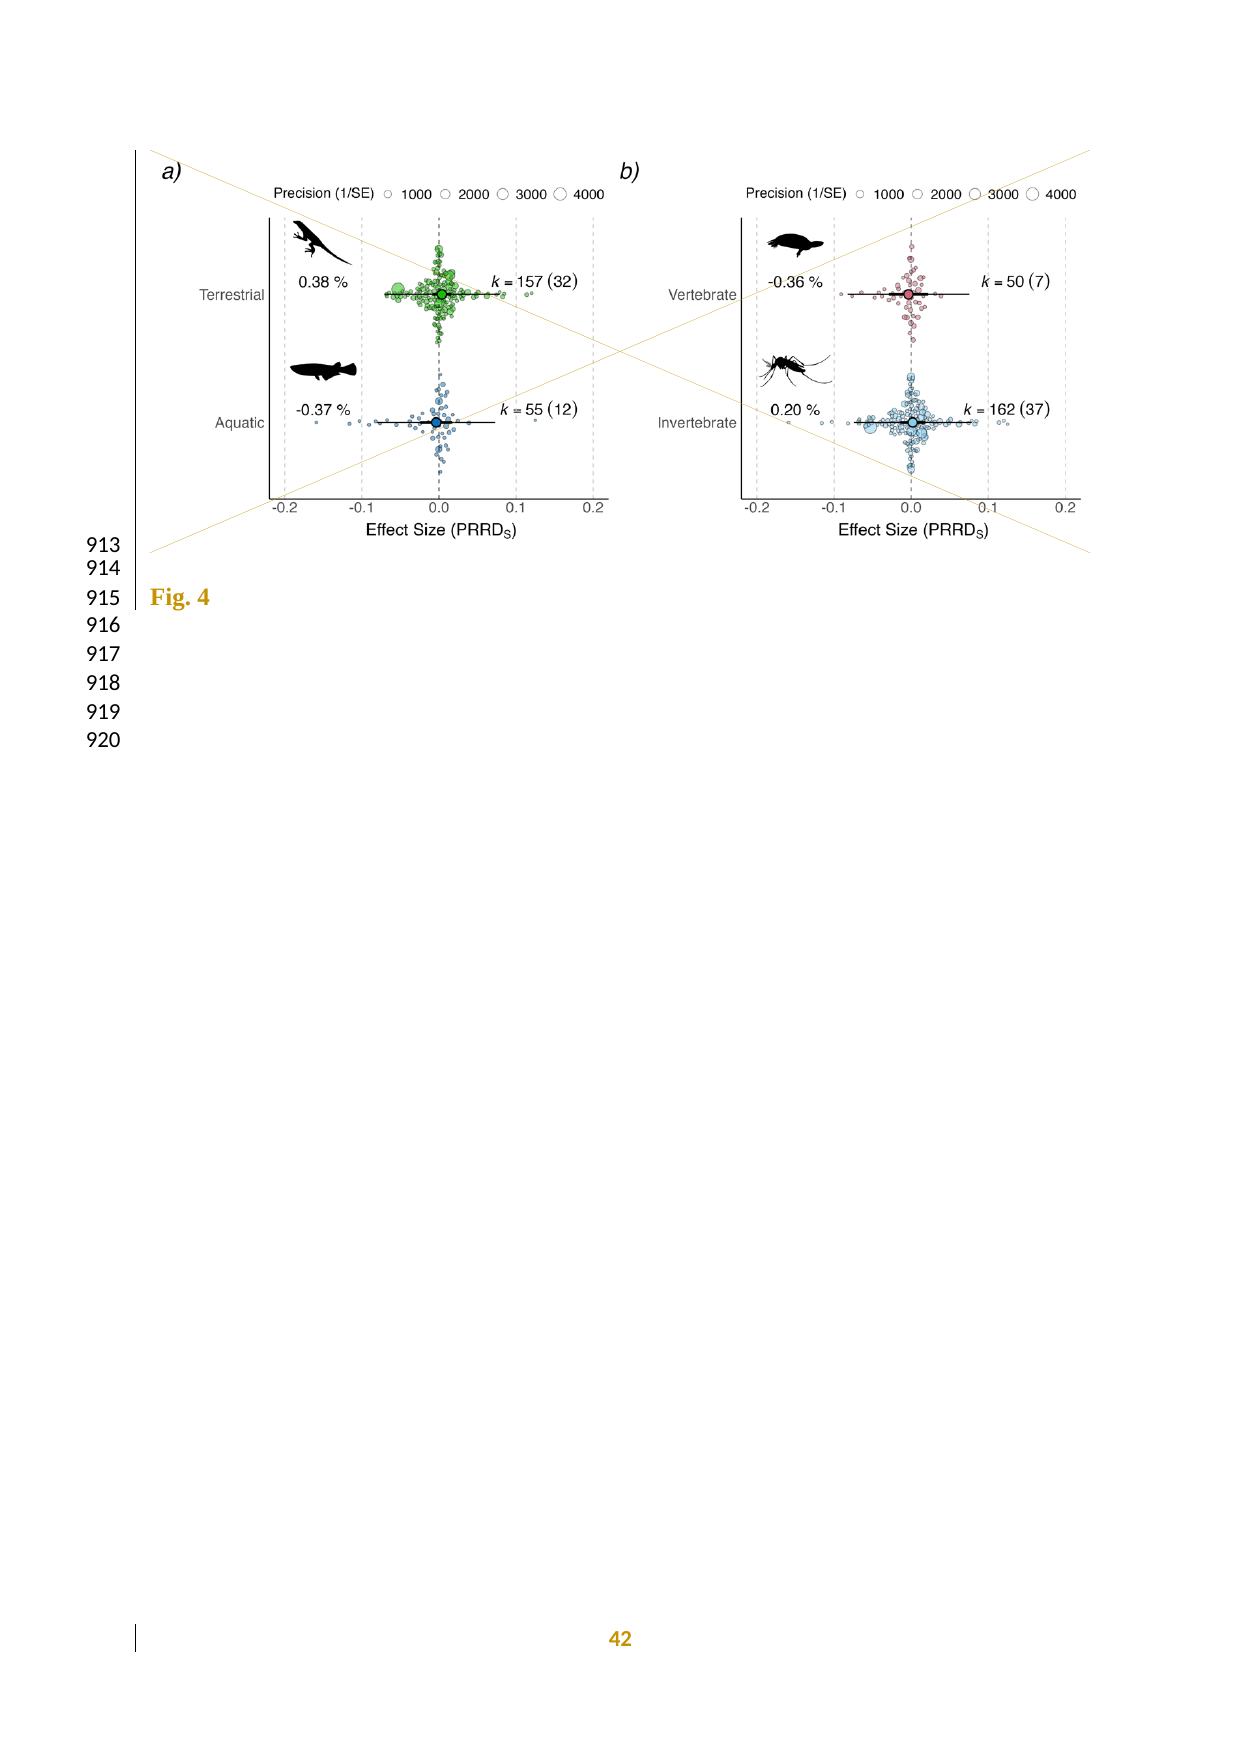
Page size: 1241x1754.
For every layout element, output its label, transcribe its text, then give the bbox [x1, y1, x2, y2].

picture [153, 352, 1087, 553]
picture [153, 150, 1087, 350]
text Fig. 4 [150, 582, 1090, 610]
picture [622, 151, 1091, 552]
picture [150, 151, 618, 552]
